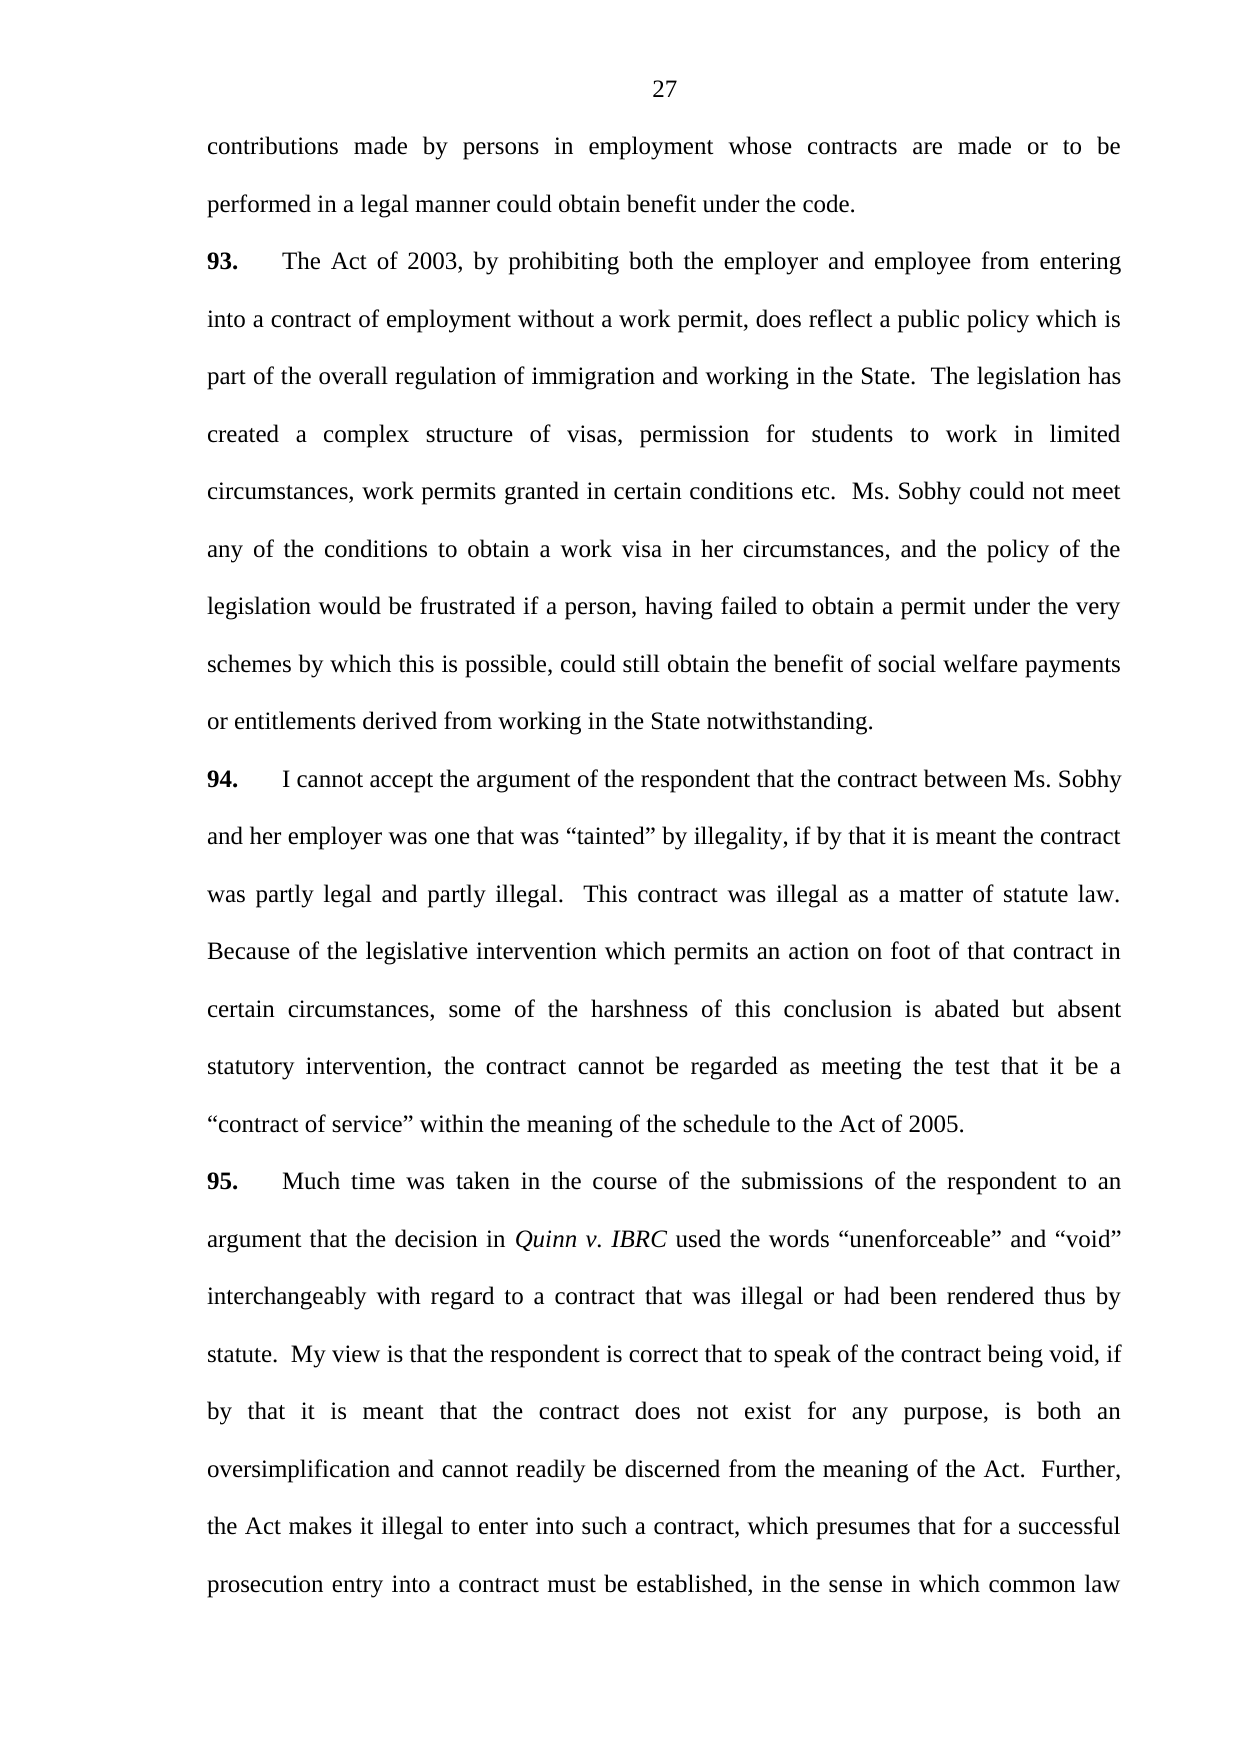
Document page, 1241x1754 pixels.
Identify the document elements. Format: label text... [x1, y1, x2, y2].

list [207, 131, 1122, 218]
list I cannot accept the argument of the respondent that the contract between Ms. Sobhy and her employer was one that was “tainted” by illegality, if by that it is meant the contract was partly legal and partly illegal. This contract was illegal as a matter of statute law. Because of the legislative intervention which permits an action on foot of that contract in certain circumstances, some of the harshness of this conclusion is abated but absent statutory intervention, the contract cannot be regarded as meeting the test that it be a “contract of service” within the meaning of the schedule to the Act of 2005. [207, 764, 1122, 1138]
list The Act of 2003, by prohibiting both the employer and employee from entering into a contract of employment without a work permit, does reflect a public policy which is part of the overall regulation of immigration and working in the State. The legislation has created a complex structure of visas, permission for students to work in limited circumstances, work permits granted in certain conditions etc. Ms. Sobhy could not meet any of the conditions to obtain a work visa in her circumstances, and the policy of the legislation would be frustrated if a person, having failed to obtain a permit under the very schemes by which this is possible, could still obtain the benefit of social welfare payments or entitlements derived from working in the State notwithstanding. [207, 246, 1122, 735]
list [207, 1166, 1122, 1598]
